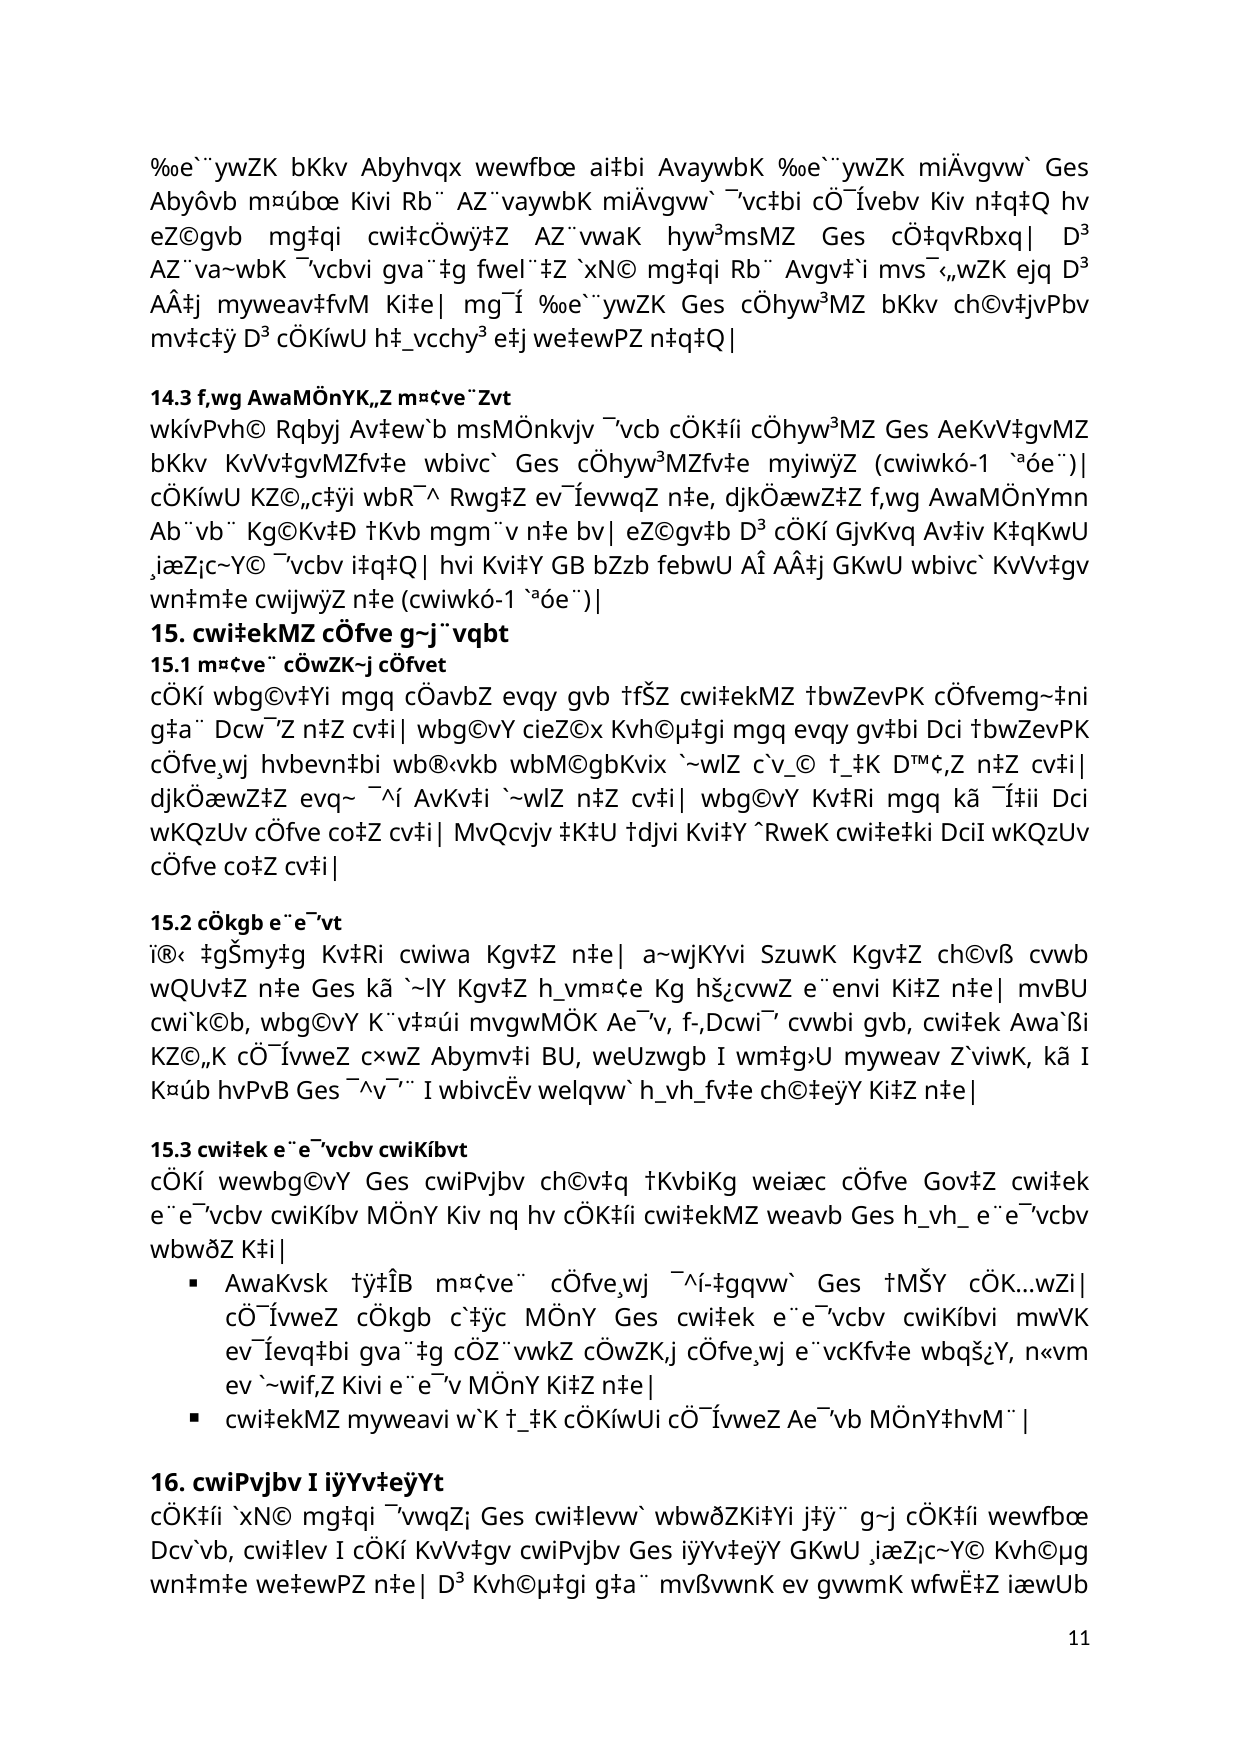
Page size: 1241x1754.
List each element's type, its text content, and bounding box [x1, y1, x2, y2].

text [150, 1498, 1090, 1601]
list AwaKvsk †ÿ‡ÎB m¤¢ve¨ cÖfve¸wj ¯^í-‡gqvw` Ges †MŠY cÖK…wZi| cÖ¯ÍvweZ cÖkgb c`‡ÿc MÖnY Ges cwi‡ek e¨e¯’vcbv cwiKíbvi mwVK ev¯Íevq‡bi gva¨‡g cÖZ¨vwkZ cÖwZK‚j cÖfve¸wj e¨vcKfv‡e wbqš¿Y, n«vm ev `~wif‚Z Kivi e¨e¯’v MÖnY Ki‡Z n‡e| [187, 1266, 1090, 1402]
text wkívPvh© Rqbyj Av‡ew`b msMÖnkvjv ¯’vcb cÖK‡íi cÖhyw³MZ Ges AeKvV‡gvMZ bKkv KvVv‡gvMZfv‡e wbivc` Ges cÖhyw³MZfv‡e myiwÿZ (cwiwkó-1 `ªóe¨)| cÖKíwU KZ©„c‡ÿi wbR¯^ Rwg‡Z ev¯ÍevwqZ n‡e, djkÖæwZ‡Z f‚wg AwaMÖnYmn Ab¨vb¨ Kg©Kv‡Ð †Kvb mgm¨v n‡e bv| eZ©gv‡b D³ cÖKí GjvKvq Av‡iv K‡qKwU ¸iæZ¡c~Y© ¯’vcbv i‡q‡Q| hvi Kvi‡Y GB bZzb febwU AÎ AÂ‡j GKwU wbivc` KvVv‡gv wn‡m‡e cwijwÿZ n‡e (cwiwkó-1 `ªóe¨)| [150, 411, 1090, 616]
subtitle 16. cwiPvjbv I iÿYv‡eÿYt [150, 1464, 1090, 1498]
subtitle 15.1 m¤¢ve¨ cÖwZK~j cÖfvet [150, 650, 1090, 678]
subtitle 15. cwi‡ekMZ cÖfve g~j¨vqbt [150, 616, 1090, 650]
subtitle 15.3 cwi‡ek e¨e¯’vcbv cwiKíbvt [150, 1135, 1090, 1163]
text ï®‹ ‡gŠmy‡g Kv‡Ri cwiwa Kgv‡Z n‡e| a~wjKYvi SzuwK Kgv‡Z ch©vß cvwb wQUv‡Z n‡e Ges kã `~lY Kgv‡Z h_vm¤¢e Kg hš¿cvwZ e¨envi Ki‡Z n‡e| mvBU cwi`k©b, wbg©vY K¨v‡¤úi mvgwMÖK Ae¯’v, f-‚Dcwi¯’ cvwbi gvb, cwi‡ek Awa`ßi KZ©„K cÖ¯ÍvweZ c×wZ Abymv‡i BU, weUzwgb I wm‡g›U myweav Z`viwK, kã I K¤úb hvPvB Ges ¯^v¯’¨ I wbivcËv welqvw` h_vh_fv‡e ch©‡eÿY Ki‡Z n‡e| [150, 936, 1090, 1107]
text cÖKí wbg©v‡Yi mgq cÖavbZ evqy gvb †fŠZ cwi‡ekMZ †bwZevPK cÖfvemg~‡ni g‡a¨ Dcw¯’Z n‡Z cv‡i| wbg©vY cieZ©x Kvh©µ‡gi mgq evqy gv‡bi Dci †bwZevPK cÖfve¸wj hvbevn‡bi wb®‹vkb wbM©gbKvix `~wlZ c`v_© †_‡K D™¢‚Z n‡Z cv‡i| djkÖæwZ‡Z evq~ ¯^í AvKv‡i `~wlZ n‡Z cv‡i| wbg©vY Kv‡Ri mgq kã ¯Í‡ii Dci wKQzUv cÖfve co‡Z cv‡i| MvQcvjv ‡K‡U †djvi Kvi‡Y ˆRweK cwi‡e‡ki DciI wKQzUv cÖfve co‡Z cv‡i| [150, 678, 1090, 882]
text cÖKí wewbg©vY Ges cwiPvjbv ch©v‡q †KvbiKg weiæc cÖfve Gov‡Z cwi‡ek e¨e¯’vcbv cwiKíbv MÖnY Kiv nq hv cÖK‡íi cwi‡ekMZ weavb Ges h_vh_ e¨e¯’vcbv wbwðZ K‡i| [150, 1163, 1090, 1266]
list cwi‡ekMZ myweavi w`K †_‡K cÖKíwUi cÖ¯ÍvweZ Ae¯’vb MÖnY‡hvM¨| [187, 1402, 1090, 1436]
subtitle 14.3 f‚wg AwaMÖnYK„Z m¤¢ve¨Zvt [150, 383, 1090, 411]
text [150, 150, 1090, 354]
subtitle 15.2 cÖkgb e¨e¯’vt [150, 908, 1090, 936]
